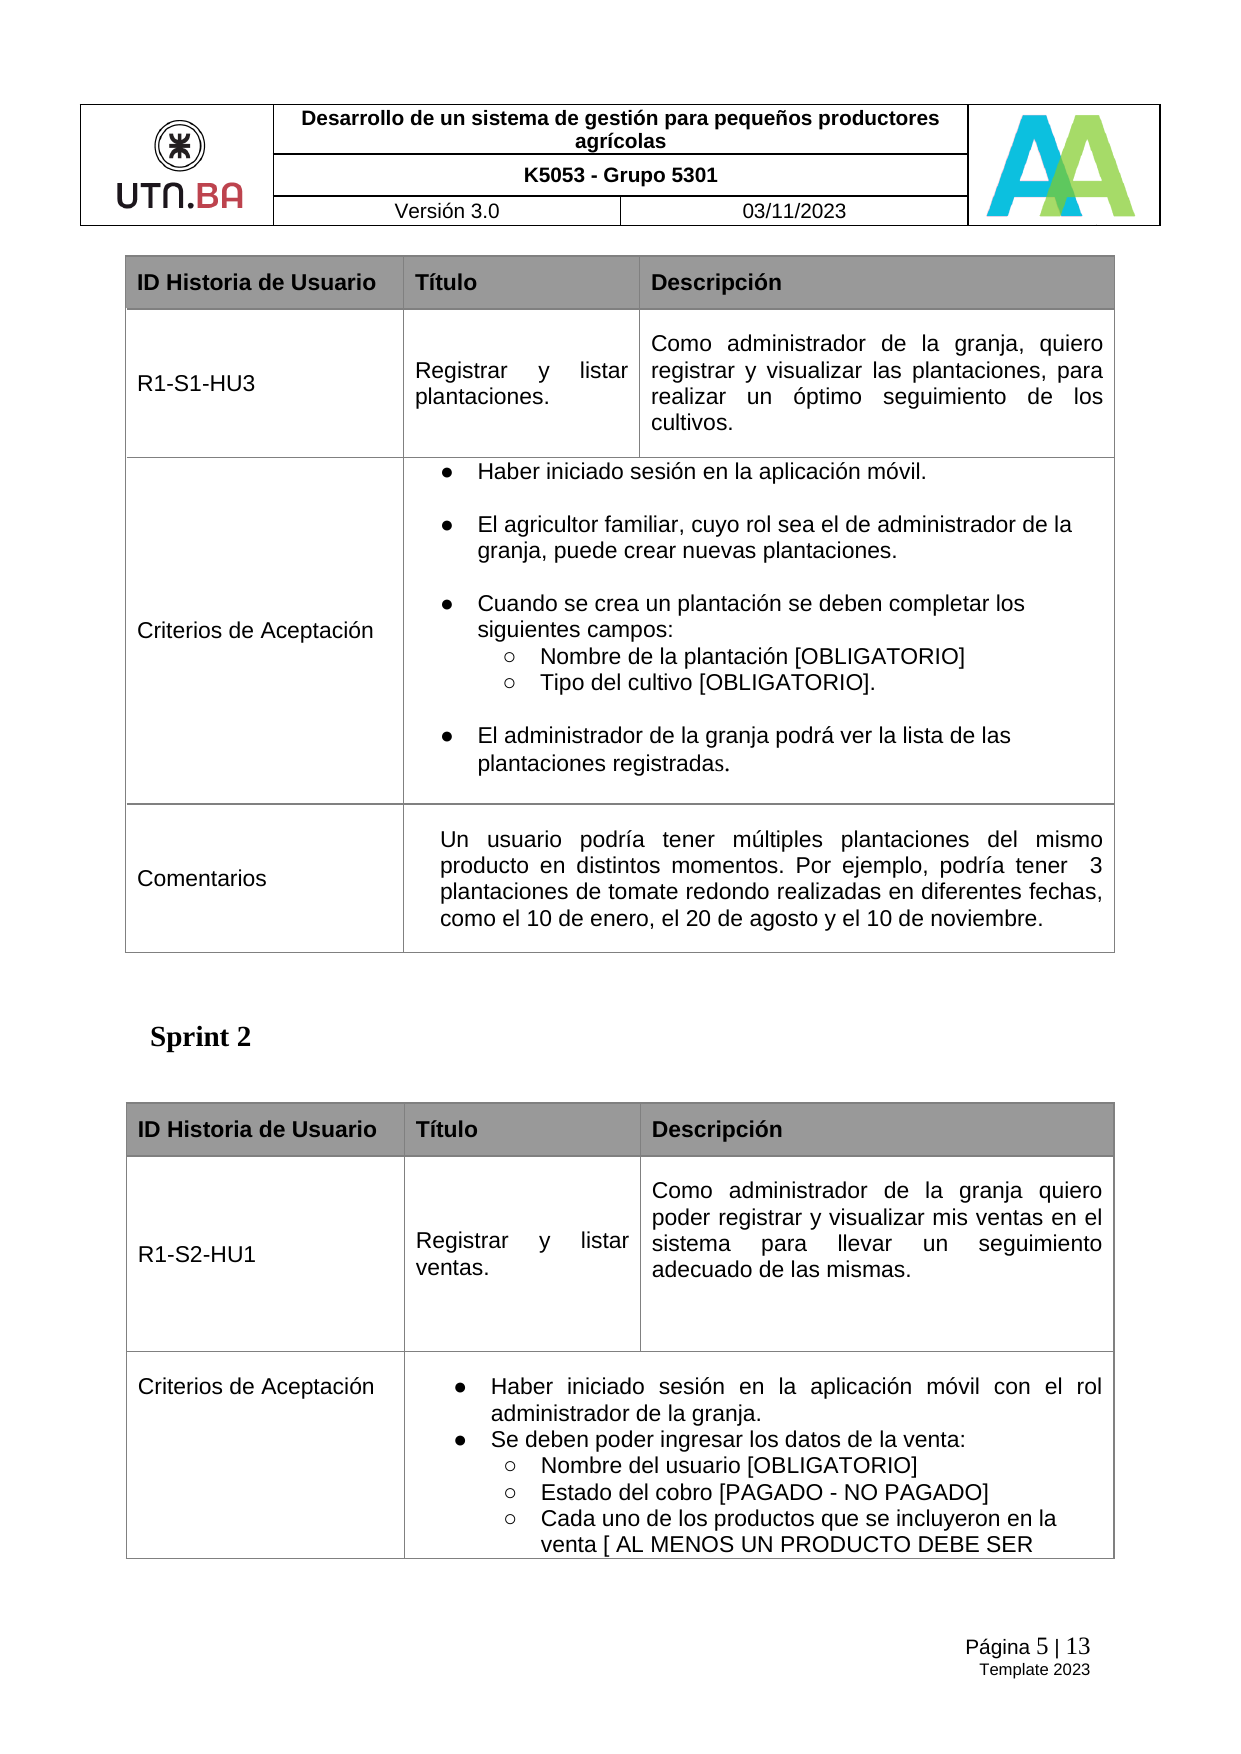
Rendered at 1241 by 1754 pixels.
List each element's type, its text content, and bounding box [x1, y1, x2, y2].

table_cell Criterios de Aceptación [127, 1352, 404, 1558]
table_cell Registrar y listar ventas. [405, 1157, 640, 1351]
table_header Título [405, 1104, 640, 1155]
table_cell Criterios de Aceptación [126, 458, 403, 803]
table_header ID Historia de Usuario [126, 257, 403, 308]
table_cell Un usuario podría tener múltiples plantaciones del mismo producto en distintos momentos. Por ejemplo, podría tener 3 plantaciones de tomate redondo realizadas en diferentes fechas, como el 10 de enero, el 20 de agosto y el 10 de noviembre. [404, 805, 1114, 952]
table_cell Haber iniciado sesión en la aplicación móvil. El agricultor familiar, cuyo rol sea el de administrador de la granja, puede crear nuevas plantaciones. Cuando se crea un plantación se deben completar los siguientes campos: Nombre de la plantación [OBLIGATORIO] Tipo del cultivo [OBLIGATORIO]. El administrador de la granja podrá ver la lista de las plantaciones registradas. [404, 458, 1114, 803]
subtitle Sprint 2 [150, 1019, 1090, 1052]
picture [106, 116, 247, 214]
table_header Título [404, 257, 639, 308]
table_cell Como administrador de la granja, quiero registrar y visualizar las plantaciones, para realizar un óptimo seguimiento de los cultivos. [640, 310, 1114, 457]
table_cell Registrar y listar plantaciones. [404, 310, 639, 457]
table_cell R1-S1-HU3 [126, 309, 403, 457]
table_cell Comentarios [126, 804, 403, 952]
table_header ID Historia de Usuario [127, 1104, 404, 1155]
table_header Descripción [640, 257, 1114, 308]
table_header Descripción [641, 1104, 1113, 1155]
picture [979, 105, 1147, 225]
table_cell R1-S2-HU1 [127, 1157, 404, 1351]
table_cell Como administrador de la granja quiero poder registrar y visualizar mis ventas en el sistema para llevar un seguimiento adecuado de las mismas. [641, 1157, 1113, 1351]
